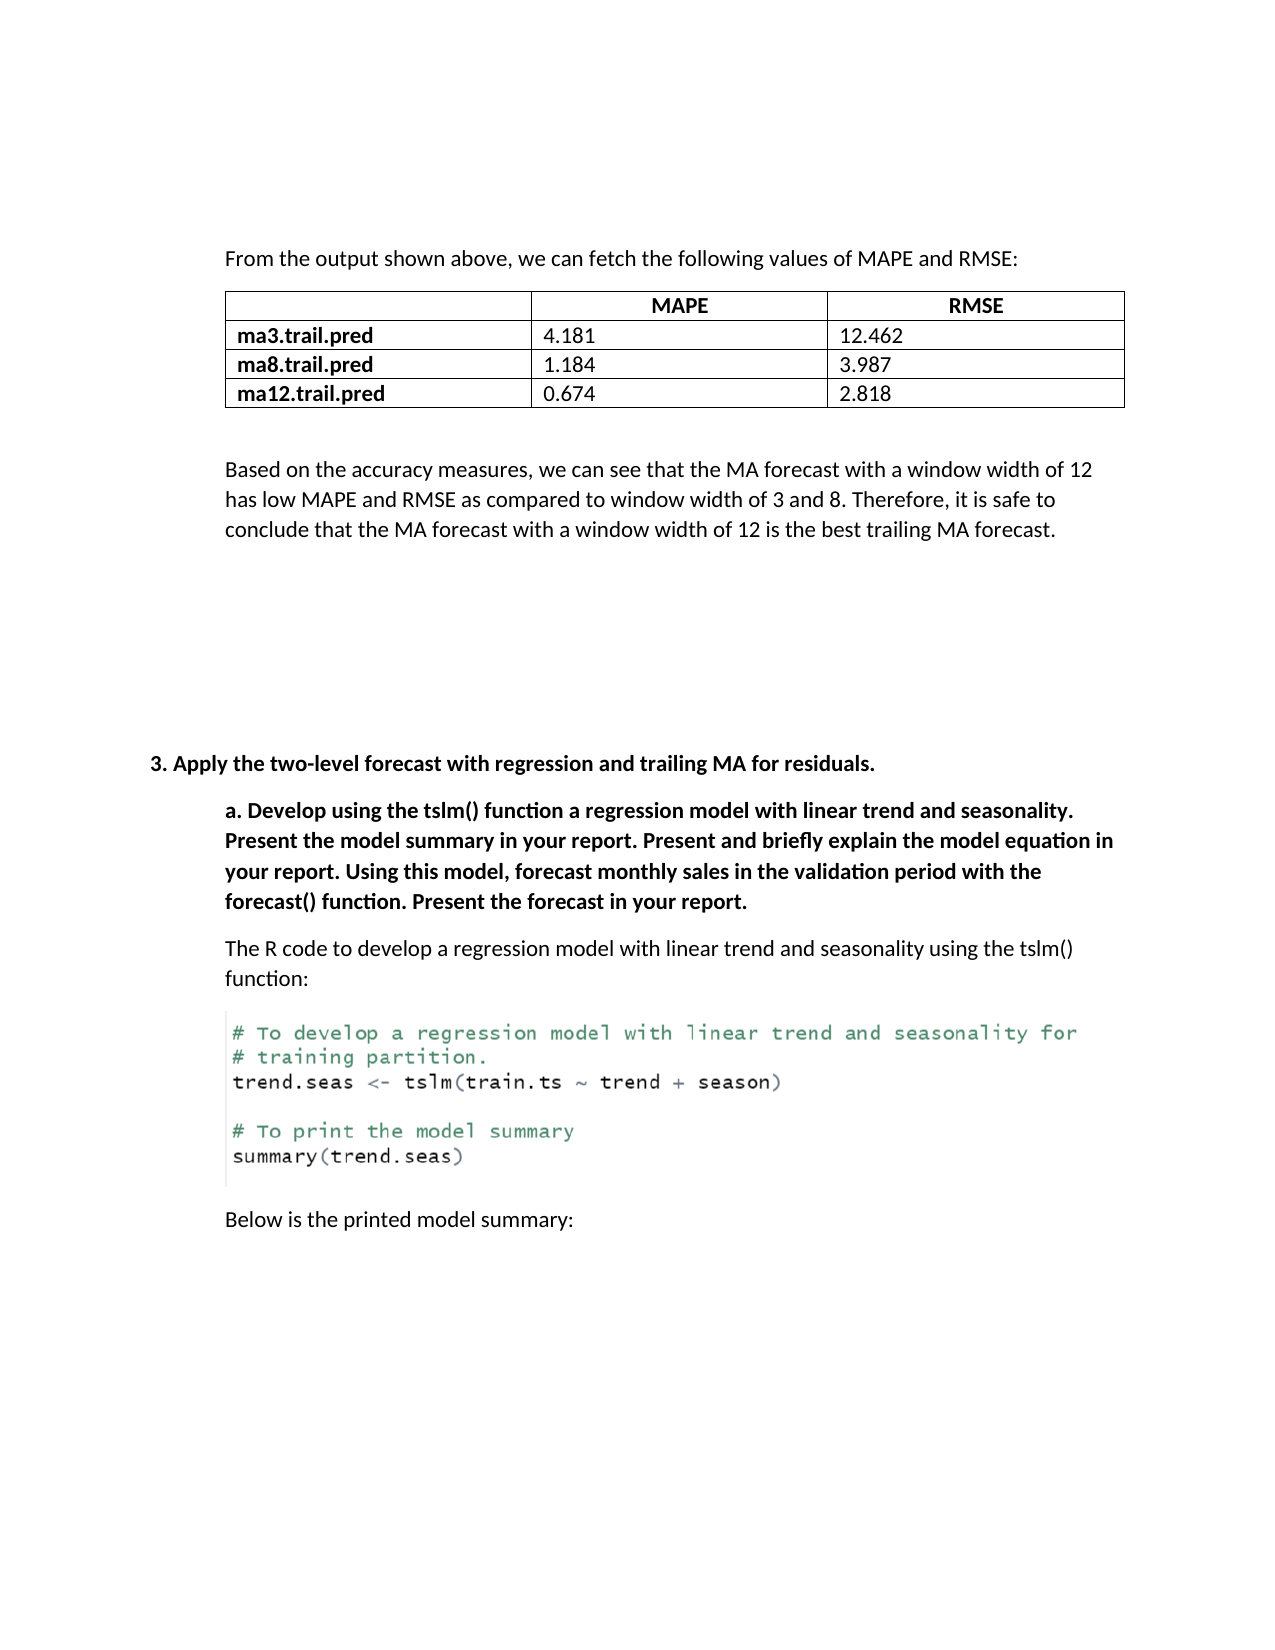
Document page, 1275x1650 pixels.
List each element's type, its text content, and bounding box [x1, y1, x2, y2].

table_cell ma12.trail.pred [226, 379, 531, 407]
table_header RMSE [828, 292, 1124, 320]
table_cell 12.462 [828, 321, 1124, 349]
table_cell 3.987 [828, 350, 1124, 378]
table_cell ma8.trail.pred [226, 350, 531, 378]
text a. Develop using the tslm() function a regression model with linear trend and seasonality. Present the model summary in your report. Present and briefly explain the model equation in your report. Using this model, forecast monthly sales in the validation period with the forecast() function. Present the forecast in your report. [225, 796, 1125, 915]
table_cell ma3.trail.pred [226, 321, 531, 349]
table_header MAPE [532, 292, 827, 320]
table_cell 1.184 [532, 350, 827, 378]
picture [225, 1011, 1200, 1187]
table_cell 4.181 [532, 321, 827, 349]
table_header [226, 292, 531, 320]
text The R code to develop a regression model with linear trend and seasonality using the tslm() function: [225, 934, 1125, 992]
text 3. Apply the two-level forecast with regression and trailing MA for residuals. [150, 749, 1125, 778]
text Based on the accuracy measures, we can see that the MA forecast with a window width of 12 has low MAPE and RMSE as compared to window width of 3 and 8. Therefore, it is safe to conclude that the MA forecast with a window width of 12 is the best trailing MA forecast. [225, 455, 1125, 543]
text From the output shown above, we can fetch the following values of MAPE and RMSE: [225, 244, 1125, 272]
text Below is the printed model summary: [225, 1205, 1125, 1233]
table_cell 0.674 [532, 379, 827, 407]
table_cell 2.818 [828, 379, 1124, 407]
